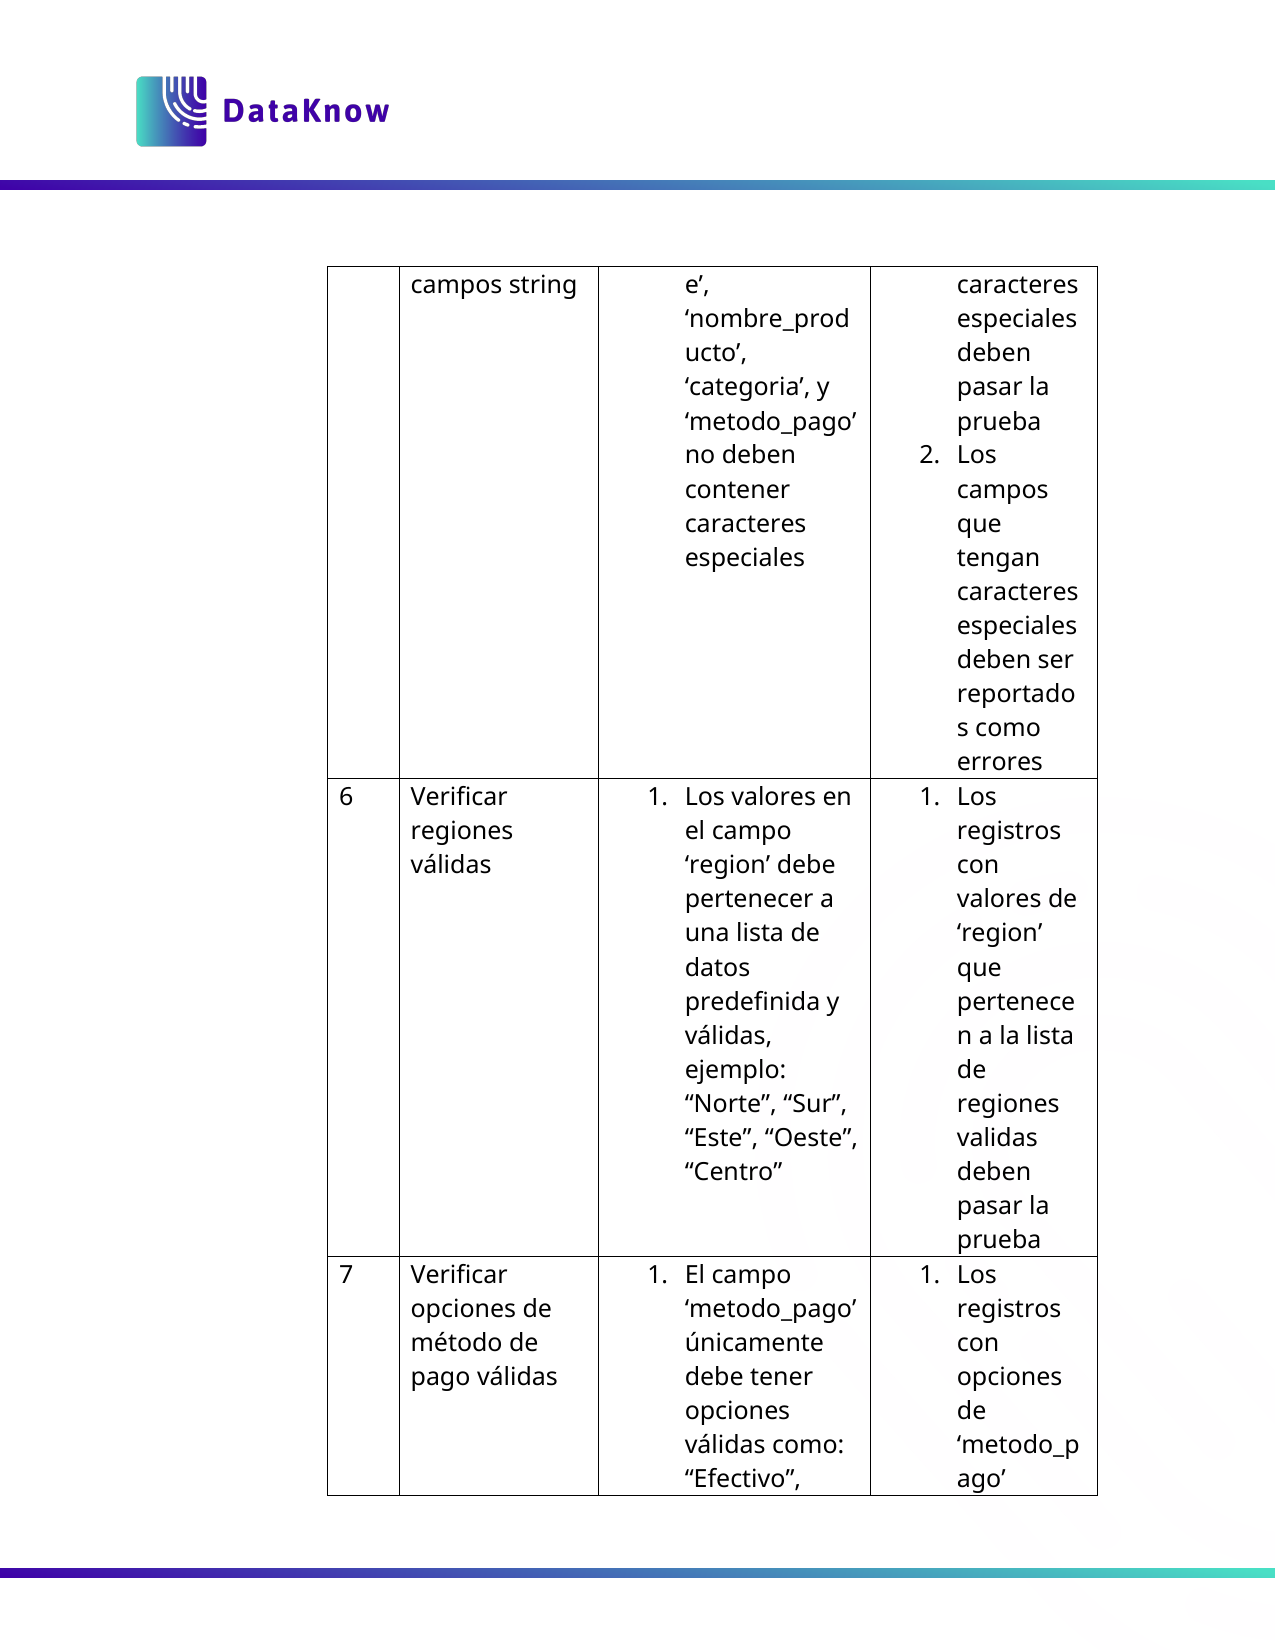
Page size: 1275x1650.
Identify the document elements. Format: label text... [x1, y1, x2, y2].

table_cell 7 [328, 1257, 399, 1495]
table_cell Verificar regiones válidas [400, 779, 598, 1256]
table_cell Verificar opciones de método de pago válidas [400, 1257, 598, 1495]
table_cell Los registros con valores de ‘region’ que pertenecen a la lista de regiones validas deben pasar la prueba [871, 779, 1097, 1256]
table_cell El campo ‘metodo_pago’ únicamente debe tener opciones válidas como: “Efectivo”, “Transferencia” [599, 1257, 870, 1495]
table_cell 5 [328, 267, 399, 778]
table_cell Los valores en el campo ‘region’ debe pertenecer a una lista de datos predefinida y válidas, ejemplo: “Norte”, “Sur”, “Este”, “Oeste”, “Centro” [599, 779, 870, 1256]
picture [116, 35, 408, 187]
table_cell 6 [328, 779, 399, 1256]
table_cell Verificar caracteres especiales en campos string [400, 267, 598, 778]
table_cell Los campos de string ‘nombre_cliente’, ‘nombre_producto’, ‘categoria’, y ‘metodo_pago’ no deben contener caracteres especiales [599, 267, 870, 778]
table_cell Los campos de texto sin caracteres especiales deben pasar la prueba Los campos que tengan caracteres especiales deben ser reportados como errores [871, 267, 1097, 778]
